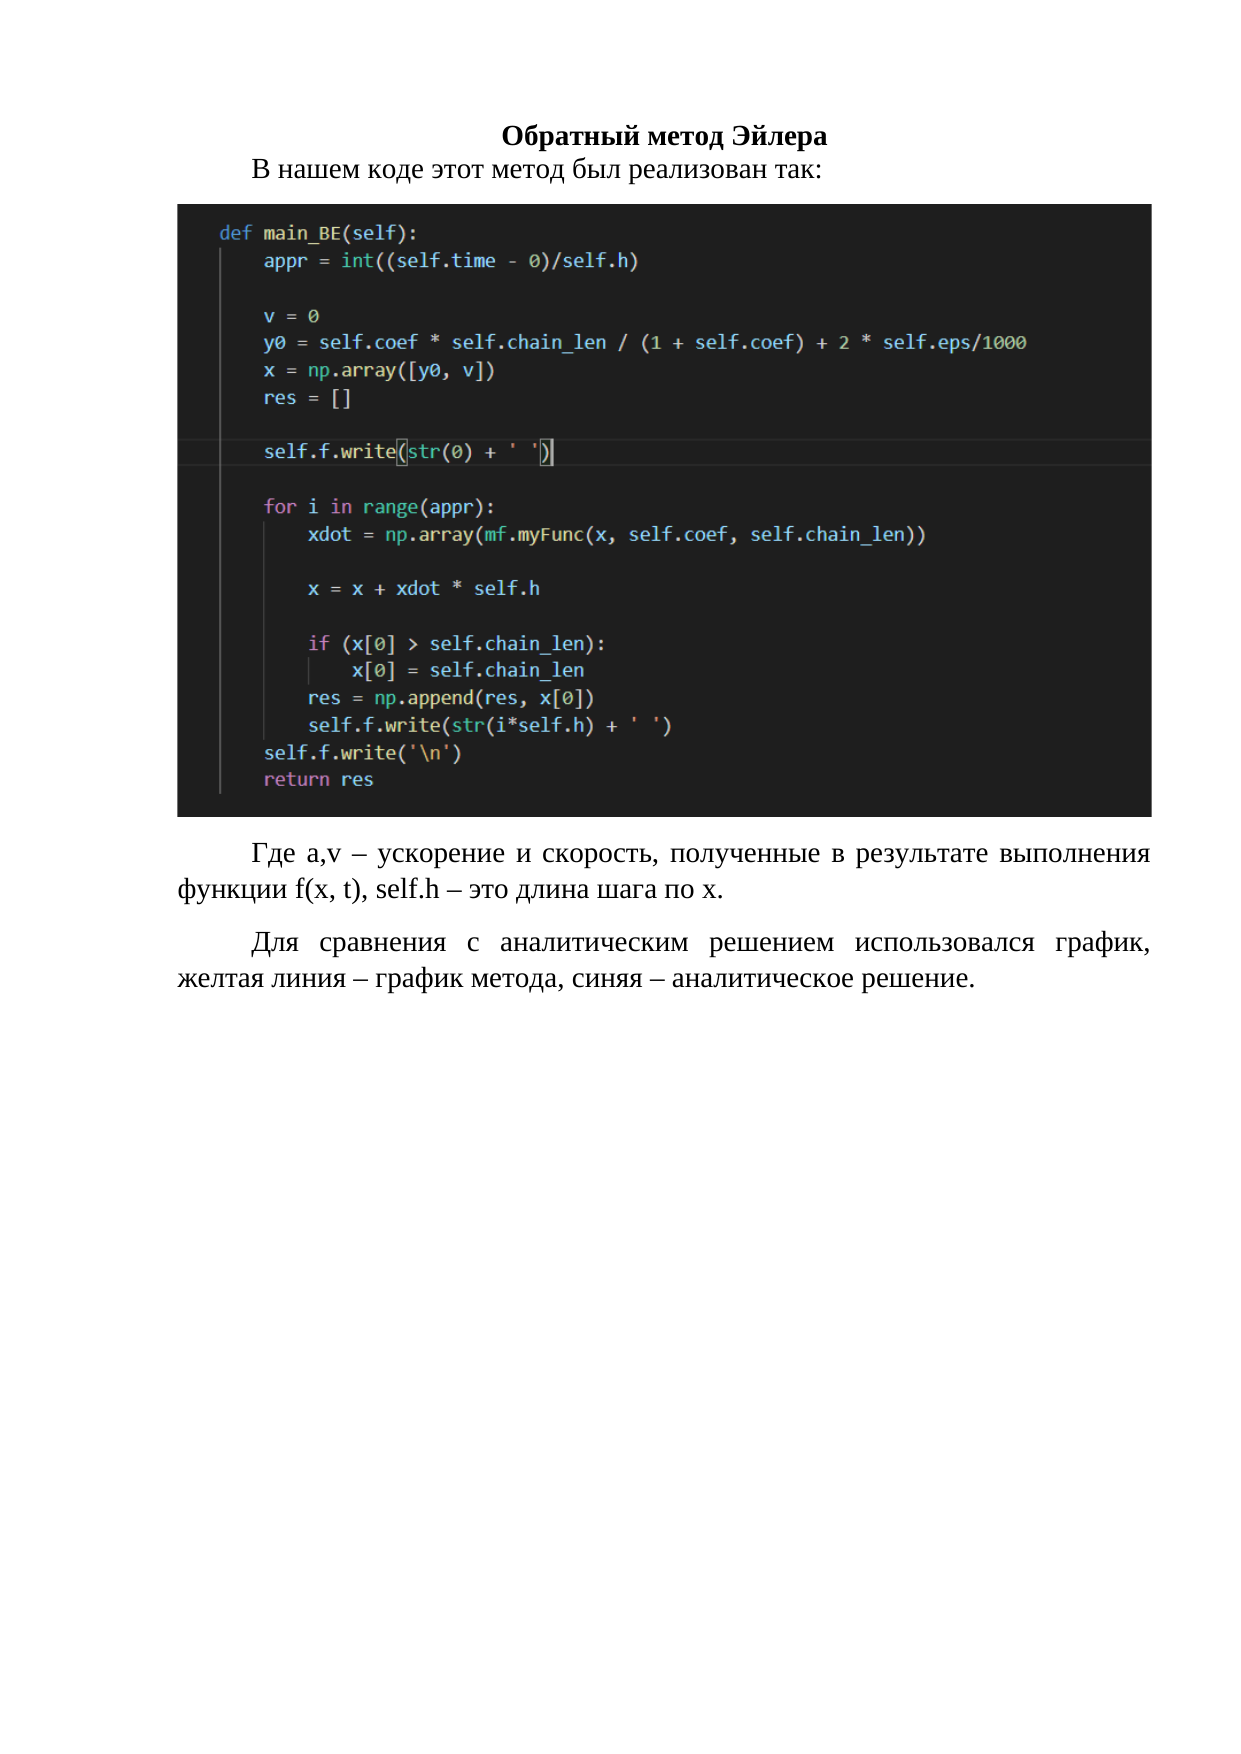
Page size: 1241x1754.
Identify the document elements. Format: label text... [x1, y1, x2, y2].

picture [177, 204, 1152, 817]
text В нашем коде этот метод был реализован так: [177, 152, 1152, 185]
text Обратный метод Эйлера [177, 118, 1152, 152]
text Для сравнения с аналитическим решением использовался график, желтая линия – график метода, синяя – аналитическое решение. [177, 924, 1152, 994]
text Где a,v – ускорение и скорость, полученные в результате выполнения функции f(x, t), self.h – это длина шага по x. [177, 835, 1152, 905]
